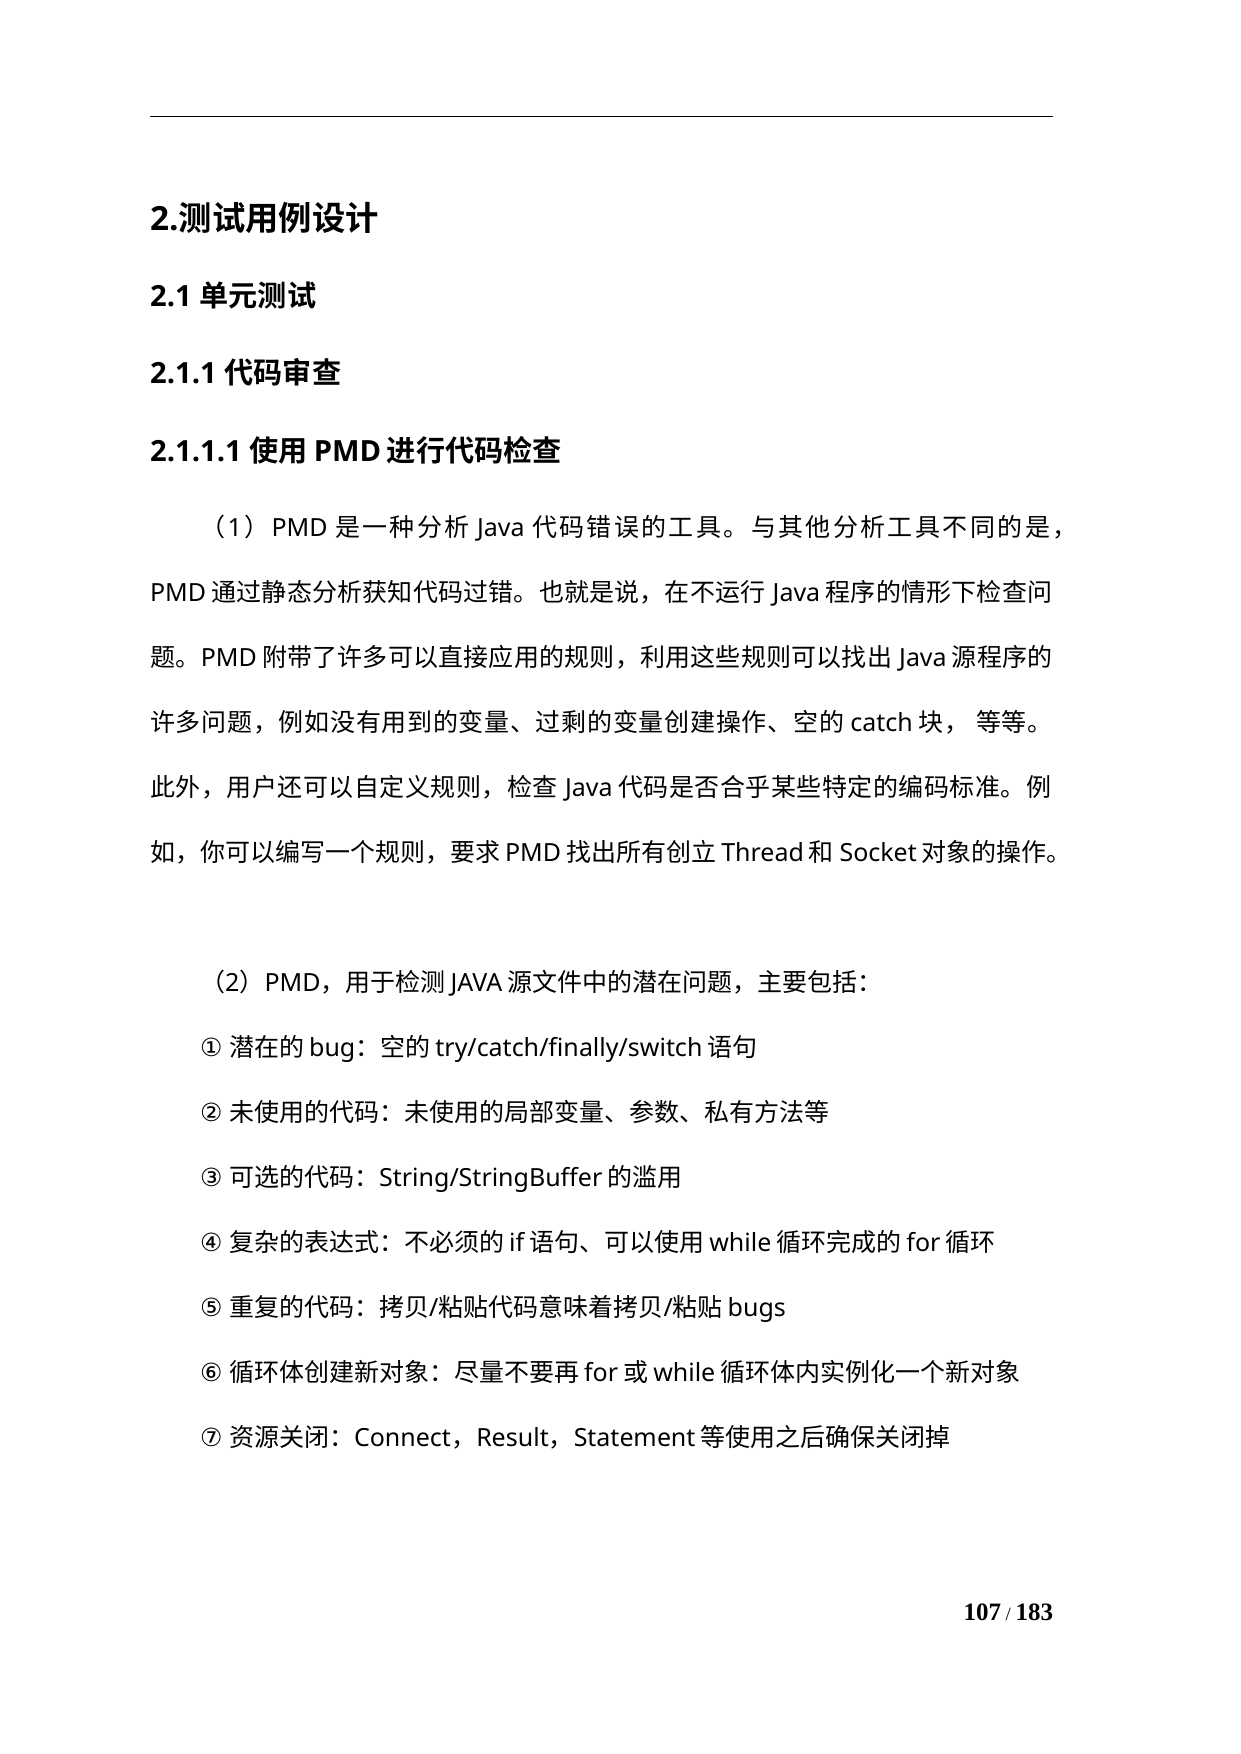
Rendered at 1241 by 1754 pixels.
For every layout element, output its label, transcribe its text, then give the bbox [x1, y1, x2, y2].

text （2）PMD，用于检测JAVA源文件中的潜在问题，主要包括： [150, 948, 1053, 1013]
title 2.测试用例设计 [150, 183, 1053, 248]
text （1）PMD是一种分析Java代码错误的工具。与其他分析工具不同的是，PMD通过静态分析获知代码过错。也就是说，在不运行Java程序的情形下检查问题。PMD附带了许多可以直接应用的规则，利用这些规则可以找出Java源程序的许多问题，例如没有用到的变量、过剩的变量创建操作、空的catch块， 等等。此外，用户还可以自定义规则，检查Java代码是否合乎某些特定的编码标准。例如，你可以编写一个规则，要求PMD找出所有创立Thread和 Socket对象的操作。 [150, 493, 1053, 883]
text ③ 可选的代码：String/StringBuffer的滥用 [150, 1143, 1053, 1208]
text ⑤ 重复的代码：拷贝/粘贴代码意味着拷贝/粘贴bugs [150, 1273, 1053, 1338]
subtitle 2.1 单元测试 [150, 261, 1053, 326]
text ⑥ 循环体创建新对象：尽量不要再for或while循环体内实例化一个新对象 [150, 1338, 1053, 1403]
text ⑦ 资源关闭：Connect，Result，Statement等使用之后确保关闭掉 [150, 1403, 1053, 1468]
text ① 潜在的bug：空的try/catch/finally/switch语句 [150, 1013, 1053, 1078]
text ② 未使用的代码：未使用的局部变量、参数、私有方法等 [150, 1078, 1053, 1143]
subtitle 2.1.1 代码审查 [150, 338, 1053, 403]
subtitle 2.1.1.1 使用PMD进行代码检查 [150, 416, 1053, 481]
text ④ 复杂的表达式：不必须的if语句、可以使用while循环完成的for循环 [150, 1208, 1053, 1273]
